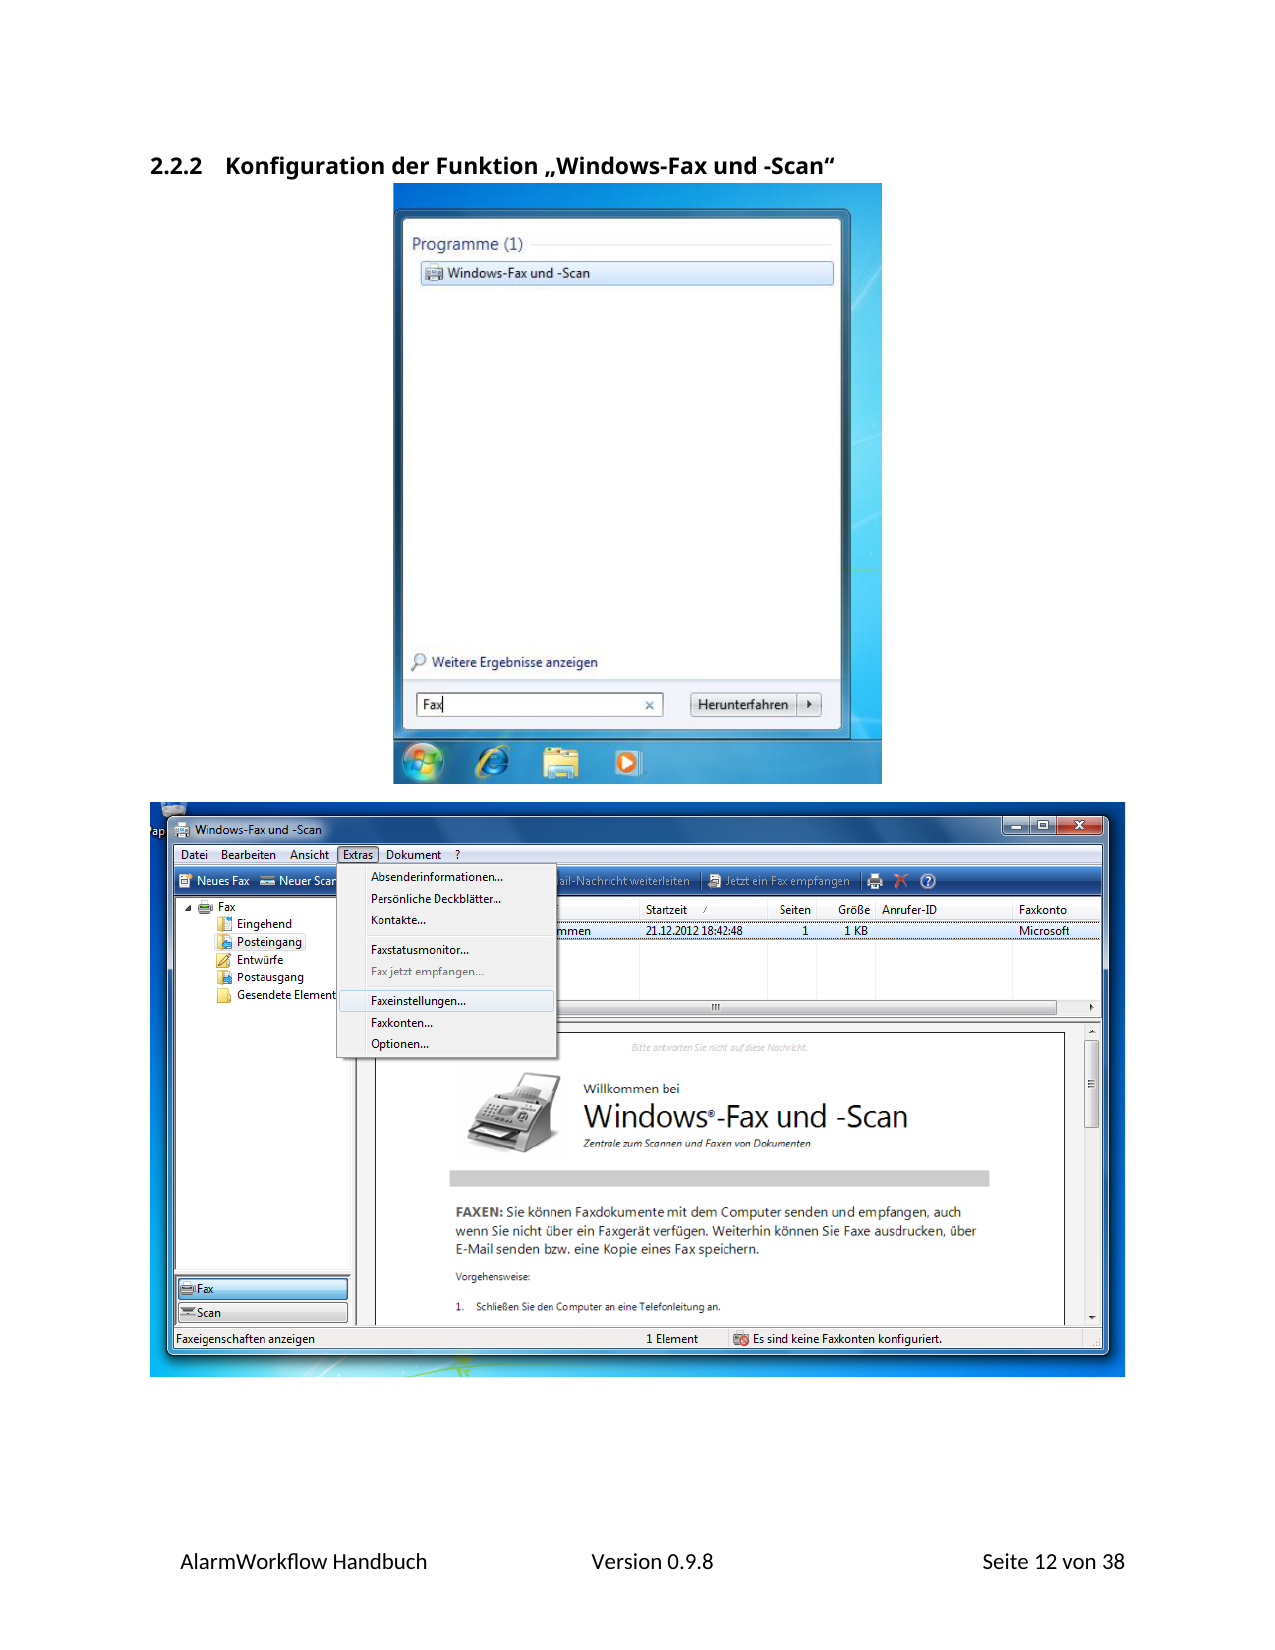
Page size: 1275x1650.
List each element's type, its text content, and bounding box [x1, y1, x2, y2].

subtitle Konfiguration der Funktion „Windows-Fax und -Scan“ [150, 150, 1125, 181]
picture [150, 802, 1125, 1377]
picture [393, 183, 882, 784]
